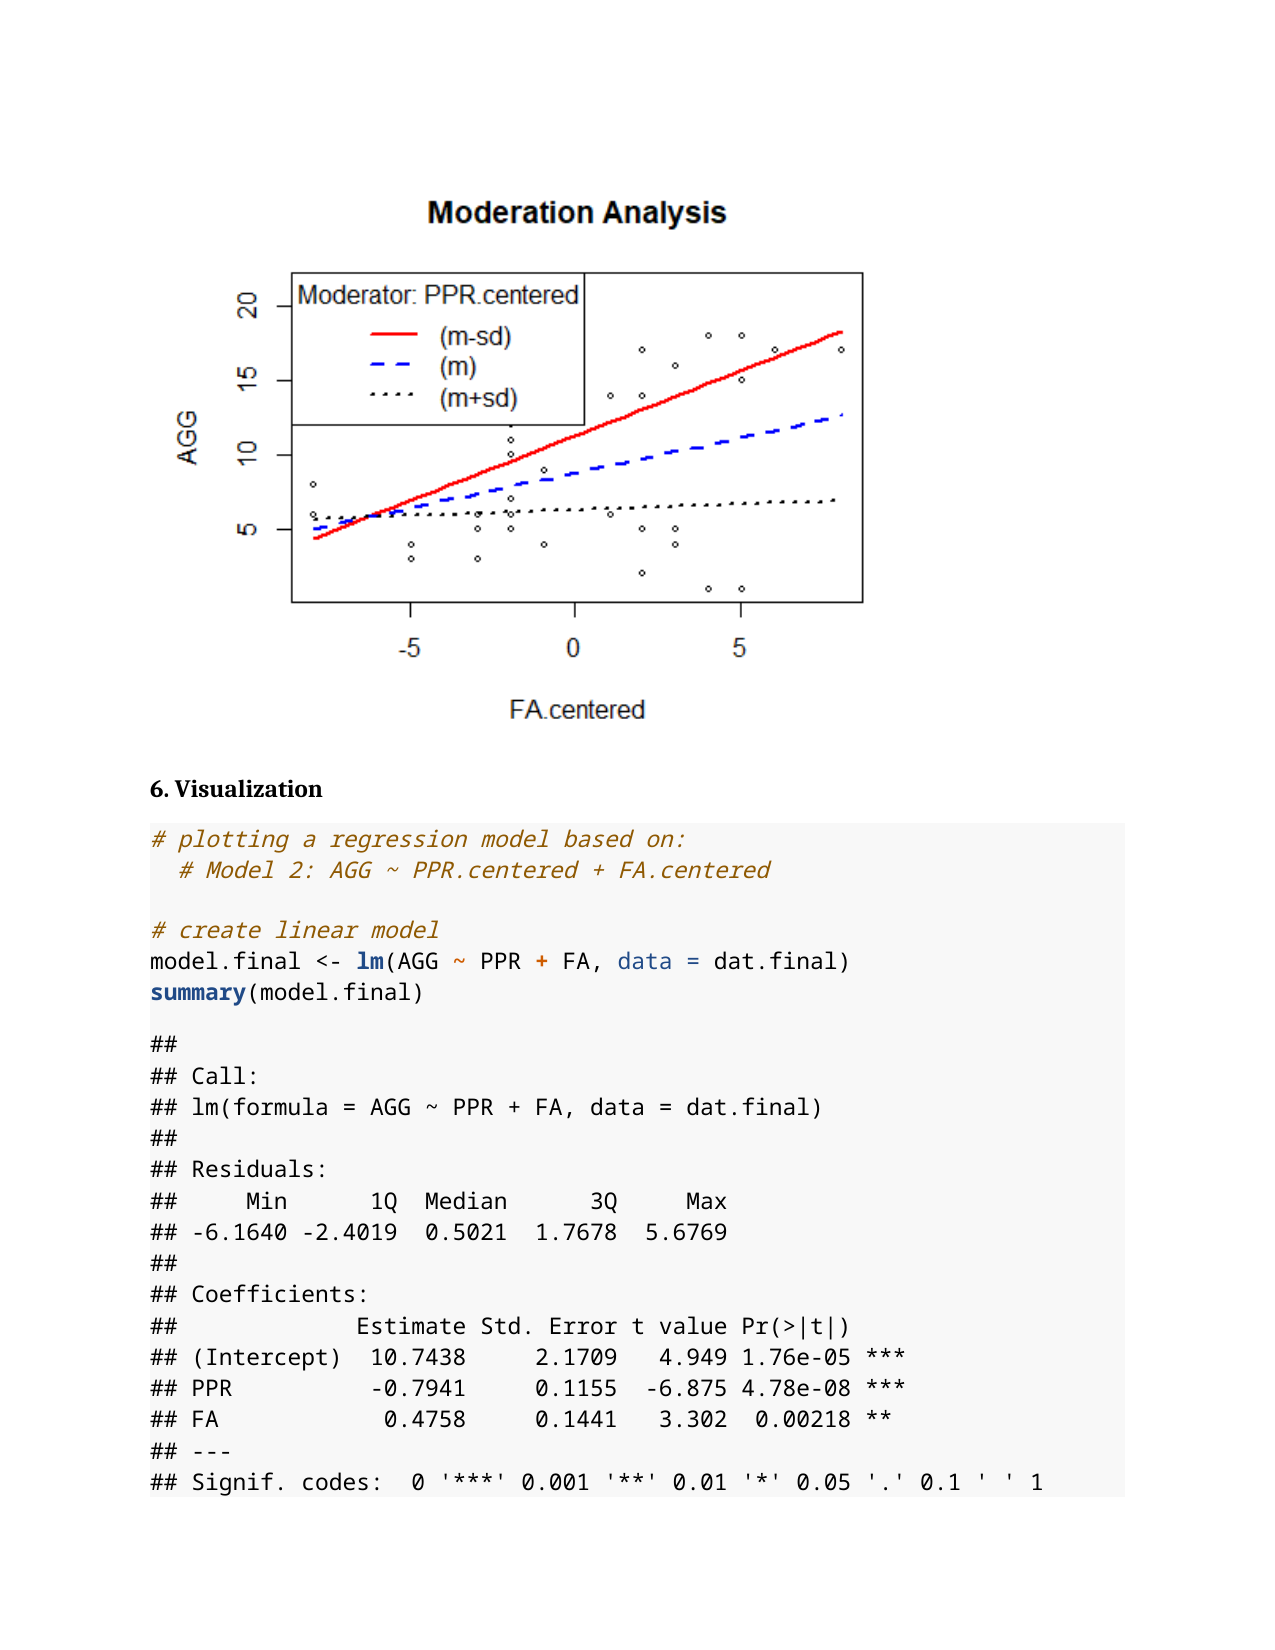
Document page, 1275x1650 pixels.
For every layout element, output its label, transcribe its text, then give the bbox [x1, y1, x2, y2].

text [150, 1028, 1125, 1497]
text # plotting a regression model based on: # Model 2: AGG ~ PPR.centered + FA.centered # create linear model model.final <- lm(AGG ~ PPR + FA, data = dat.final) summary(model.final) [150, 823, 1125, 1008]
text 6. Visualization [150, 775, 1125, 804]
picture [168, 150, 927, 757]
